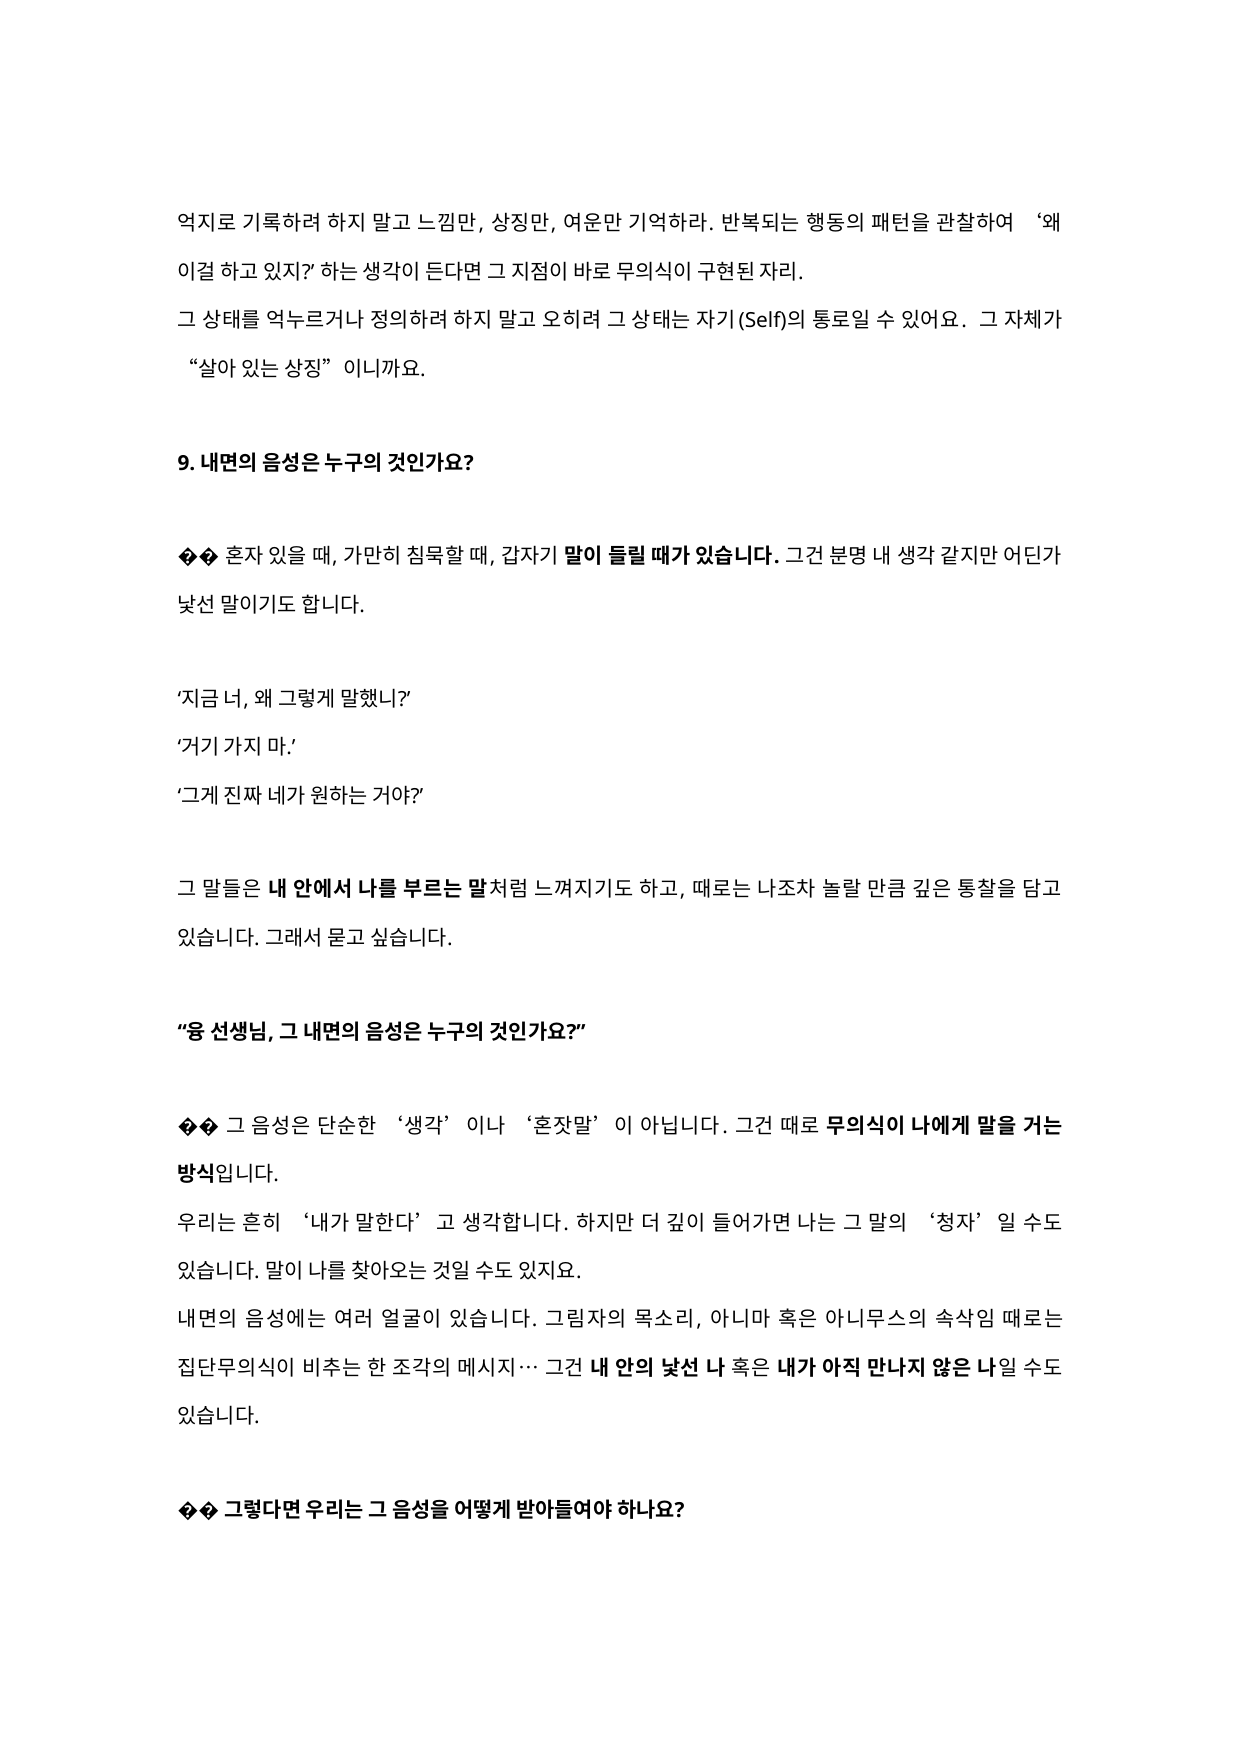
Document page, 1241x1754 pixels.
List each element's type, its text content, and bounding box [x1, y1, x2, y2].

text �� 그 음성은 단순한 ‘생각’이나 ‘혼잣말’이 아닙니다. 그건 때로 무의식이 나에게 말을 거는 방식입니다. [177, 1109, 1063, 1188]
text 그 말들은 내 안에서 나를 부르는 말처럼 느껴지기도 하고, 때로는 나조차 놀랄 만큼 깊은 통찰을 담고 있습니다. 그래서 묻고 싶습니다. [177, 873, 1063, 951]
text 억지로 기록하려 하지 말고 느낌만, 상징만, 여운만 기억하라. 반복되는 행동의 패턴을 관찰하여 ‘왜 이걸 하고 있지?’ 하는 생각이 든다면 그 지점이 바로 무의식이 구현된 자리. [177, 207, 1063, 285]
text “융 선생님, 그 내면의 음성은 누구의 것인가요?” [177, 1015, 1063, 1045]
text ‘그게 진짜 네가 원하는 거야?’ [177, 779, 1063, 809]
text ‘지금 너, 왜 그렇게 말했니?’ [177, 682, 1063, 712]
text �� 혼자 있을 때, 가만히 침묵할 때, 갑자기 말이 들릴 때가 있습니다. 그건 분명 내 생각 같지만 어딘가 낯선 말이기도 합니다. [177, 540, 1063, 618]
text ‘거기 가지 마.’ [177, 730, 1063, 761]
text 내면의 음성에는 여러 얼굴이 있습니다. 그림자의 목소리, 아니마 혹은 아니무스의 속삭임 때로는 집단무의식이 비추는 한 조각의 메시지… 그건 내 안의 낯선 나 혹은 내가 아직 만나지 않은 나일 수도 있습니다. [177, 1303, 1063, 1430]
text 우리는 흔히 ‘내가 말한다’고 생각합니다. 하지만 더 깊이 들어가면 나는 그 말의 ‘청자’일 수도 있습니다. 말이 나를 찾아오는 것일 수도 있지요. [177, 1206, 1063, 1284]
text �� 그렇다면 우리는 그 음성을 어떻게 받아들여야 하나요? [177, 1493, 1063, 1523]
text 9. 내면의 음성은 누구의 것인가요? [177, 446, 1063, 476]
text 그 상태를 억누르거나 정의하려 하지 말고 오히려 그 상태는 자기(Self)의 통로일 수 있어요. 그 자체가 “살아 있는 상징”이니까요. [177, 303, 1063, 382]
